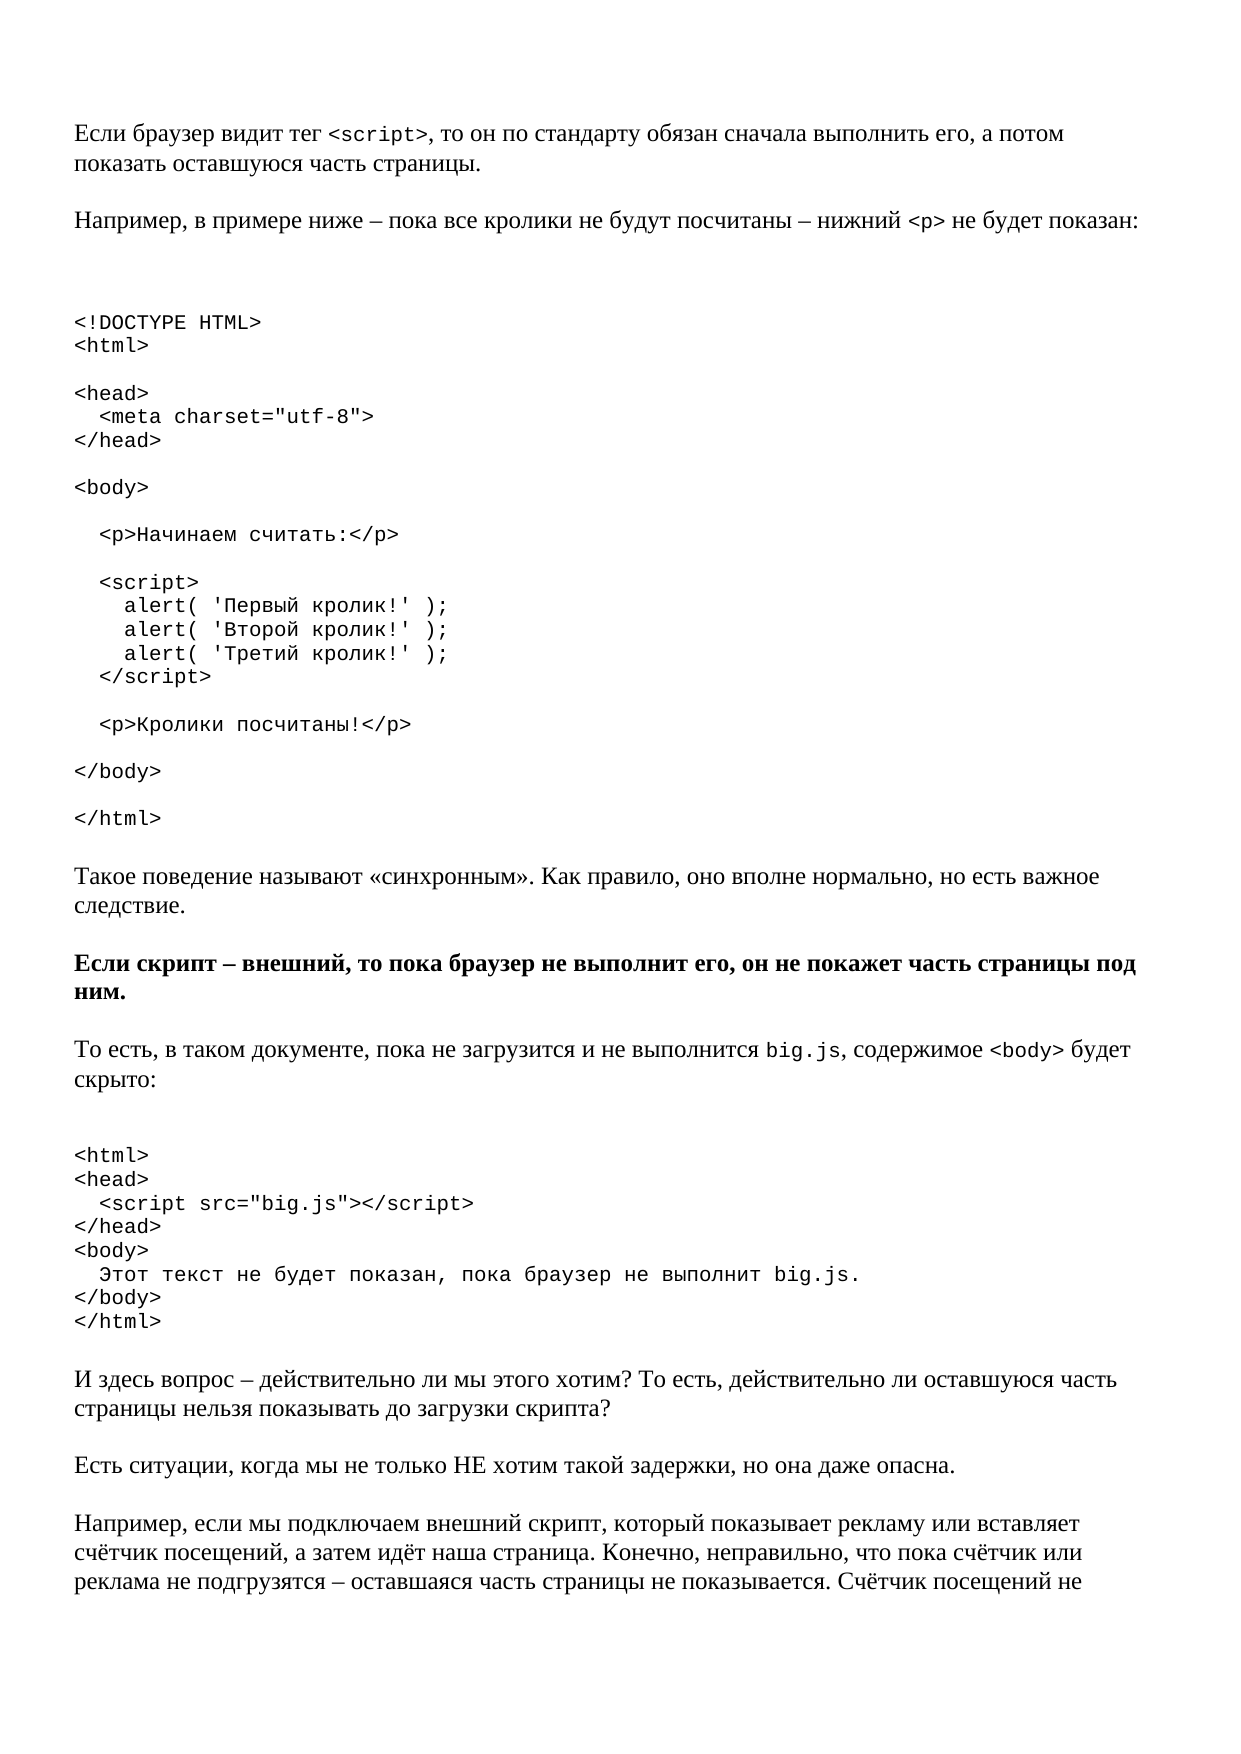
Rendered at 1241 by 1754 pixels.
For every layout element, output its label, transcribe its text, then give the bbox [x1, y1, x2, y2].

text alert( 'Второй кролик!' ); [74, 619, 1152, 643]
text <head> [74, 1169, 1152, 1193]
text <body> [74, 1240, 1152, 1264]
text Такое поведение называют «синхронным». Как правило, оно вполне нормально, но есть важное следствие. [74, 861, 1152, 918]
text Если браузер видит тег <script>, то он по стандарту обязан сначала выполнить его, а потом показать оставшуюся часть страницы. [74, 118, 1152, 176]
text </head> [74, 1216, 1152, 1240]
text <body> [74, 477, 1152, 501]
text Этот текст не будет показан, пока браузер не выполнит big.js. [74, 1264, 1152, 1287]
text </script> [74, 666, 1152, 690]
text <html> [74, 335, 1152, 359]
text <meta charset="utf-8"> [74, 406, 1152, 430]
text <!DOCTYPE HTML> [74, 312, 1152, 335]
text </body> [74, 761, 1152, 784]
text <p>Кролики посчитаны!</p> [74, 714, 1152, 737]
text Есть ситуации, когда мы не только НЕ хотим такой задержки, но она даже опасна. [74, 1451, 1152, 1479]
text </html> [74, 1311, 1152, 1335]
text <script src="big.js"></script> [74, 1193, 1152, 1216]
text То есть, в таком документе, пока не загрузится и не выполнится big.js, содержимое <body> будет скрыто: [74, 1034, 1152, 1093]
text <head> [74, 383, 1152, 406]
text <html> [74, 1146, 1152, 1169]
text alert( 'Первый кролик!' ); [74, 595, 1152, 619]
text </body> [74, 1287, 1152, 1311]
text <p>Начинаем считать:</p> [74, 524, 1152, 548]
text alert( 'Третий кролик!' ); [74, 643, 1152, 666]
text </head> [74, 430, 1152, 453]
text Если скрипт – внешний, то пока браузер не выполнит его, он не покажет часть страницы под ним. [74, 948, 1152, 1005]
text И здесь вопрос – действительно ли мы этого хотим? То есть, действительно ли оставшуюся часть страницы нельзя показывать до загрузки скрипта? [74, 1364, 1152, 1421]
text <script> [74, 572, 1152, 595]
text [74, 1508, 1152, 1595]
text Например, в примере ниже – пока все кролики не будут посчитаны – нижний <p> не будет показан: [74, 206, 1152, 235]
text </html> [74, 808, 1152, 832]
